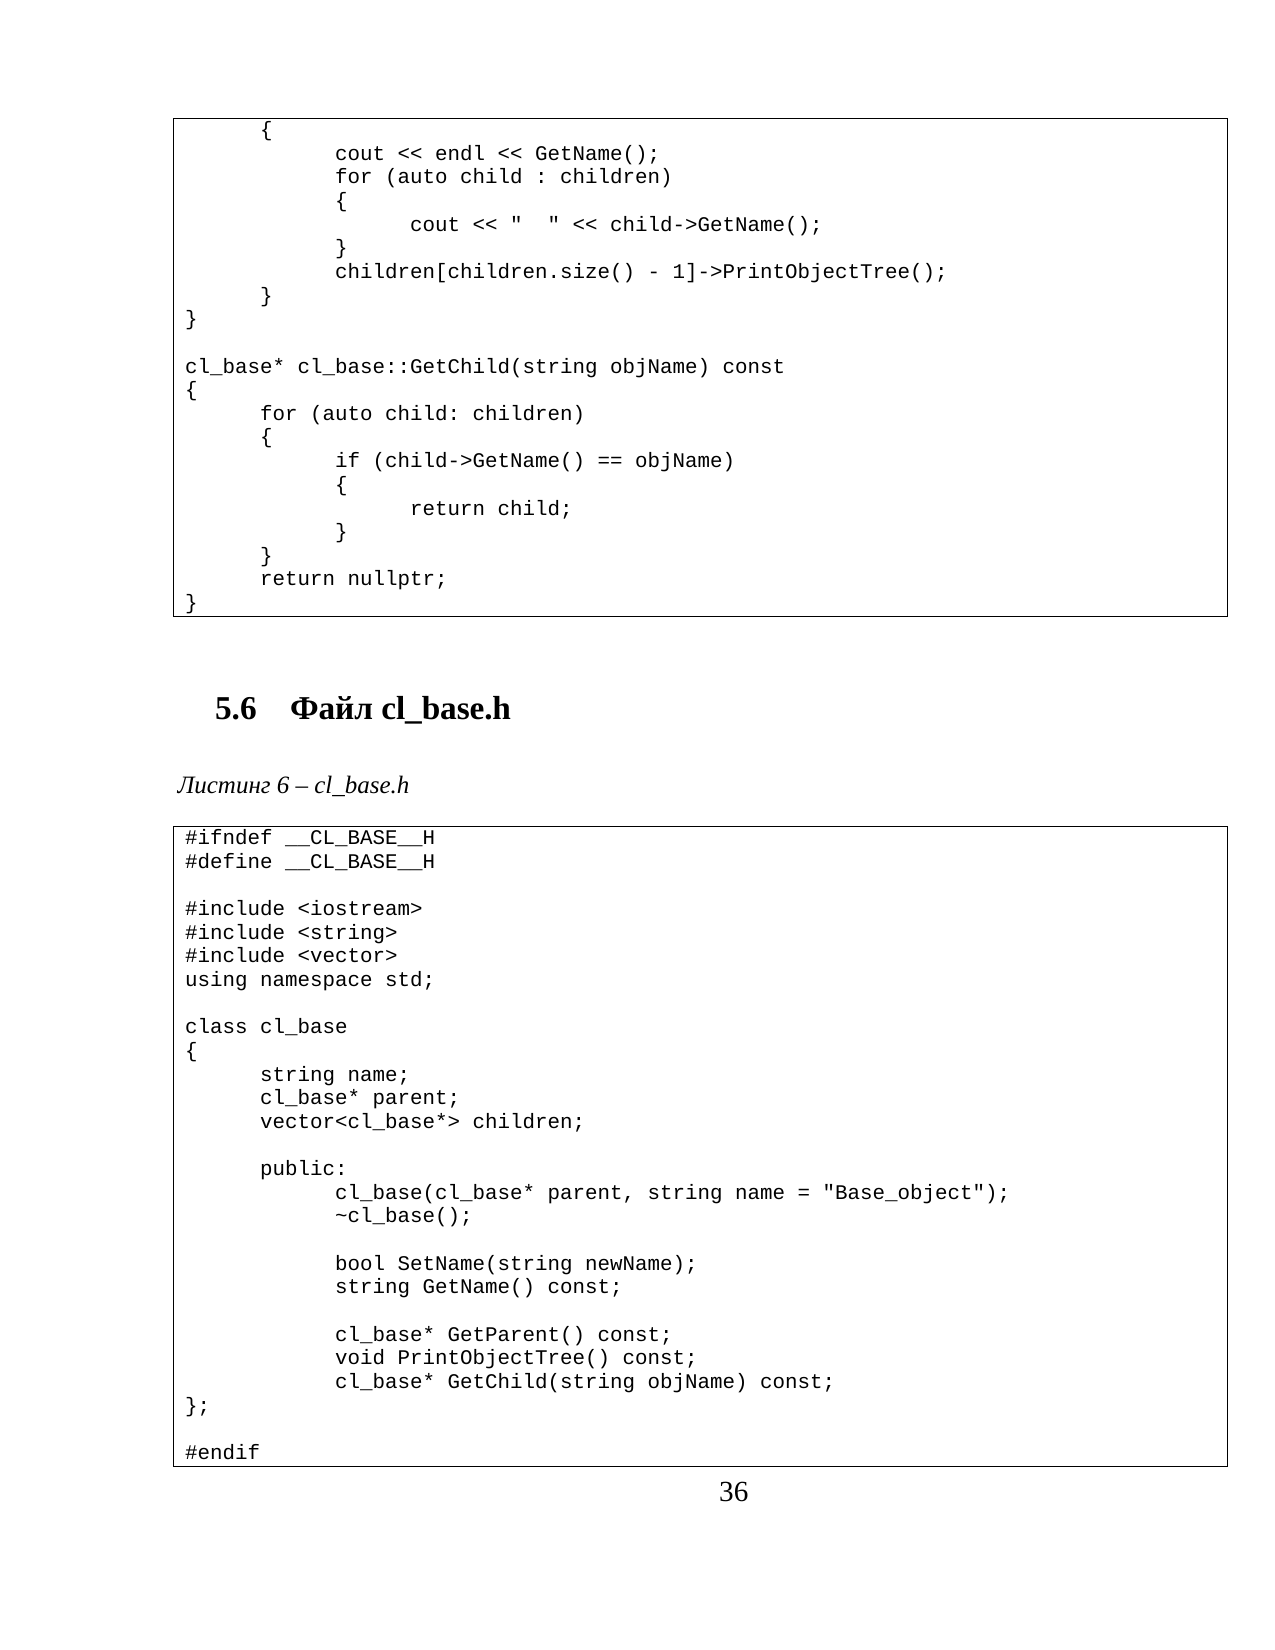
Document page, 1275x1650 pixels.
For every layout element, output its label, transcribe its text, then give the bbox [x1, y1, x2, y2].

table_header #ifndef __CL_BASE__H #define __CL_BASE__H #include <iostream> #include <string> #include <vector> using namespace std; class cl_base { string name; cl_base* parent; vector<cl_base*> children; public: cl_base(cl_base* parent, string name = "Base_object"); ~cl_base(); bool SetName(string newName); string GetName() const; cl_base* GetParent() const; void PrintObjectTree() const; cl_base* GetChild(string objName) const; }; #endif [174, 827, 1227, 1466]
text Листинг 6 – cl_base.h [177, 771, 1216, 799]
subtitle Файл cl_base.h [215, 688, 1216, 726]
